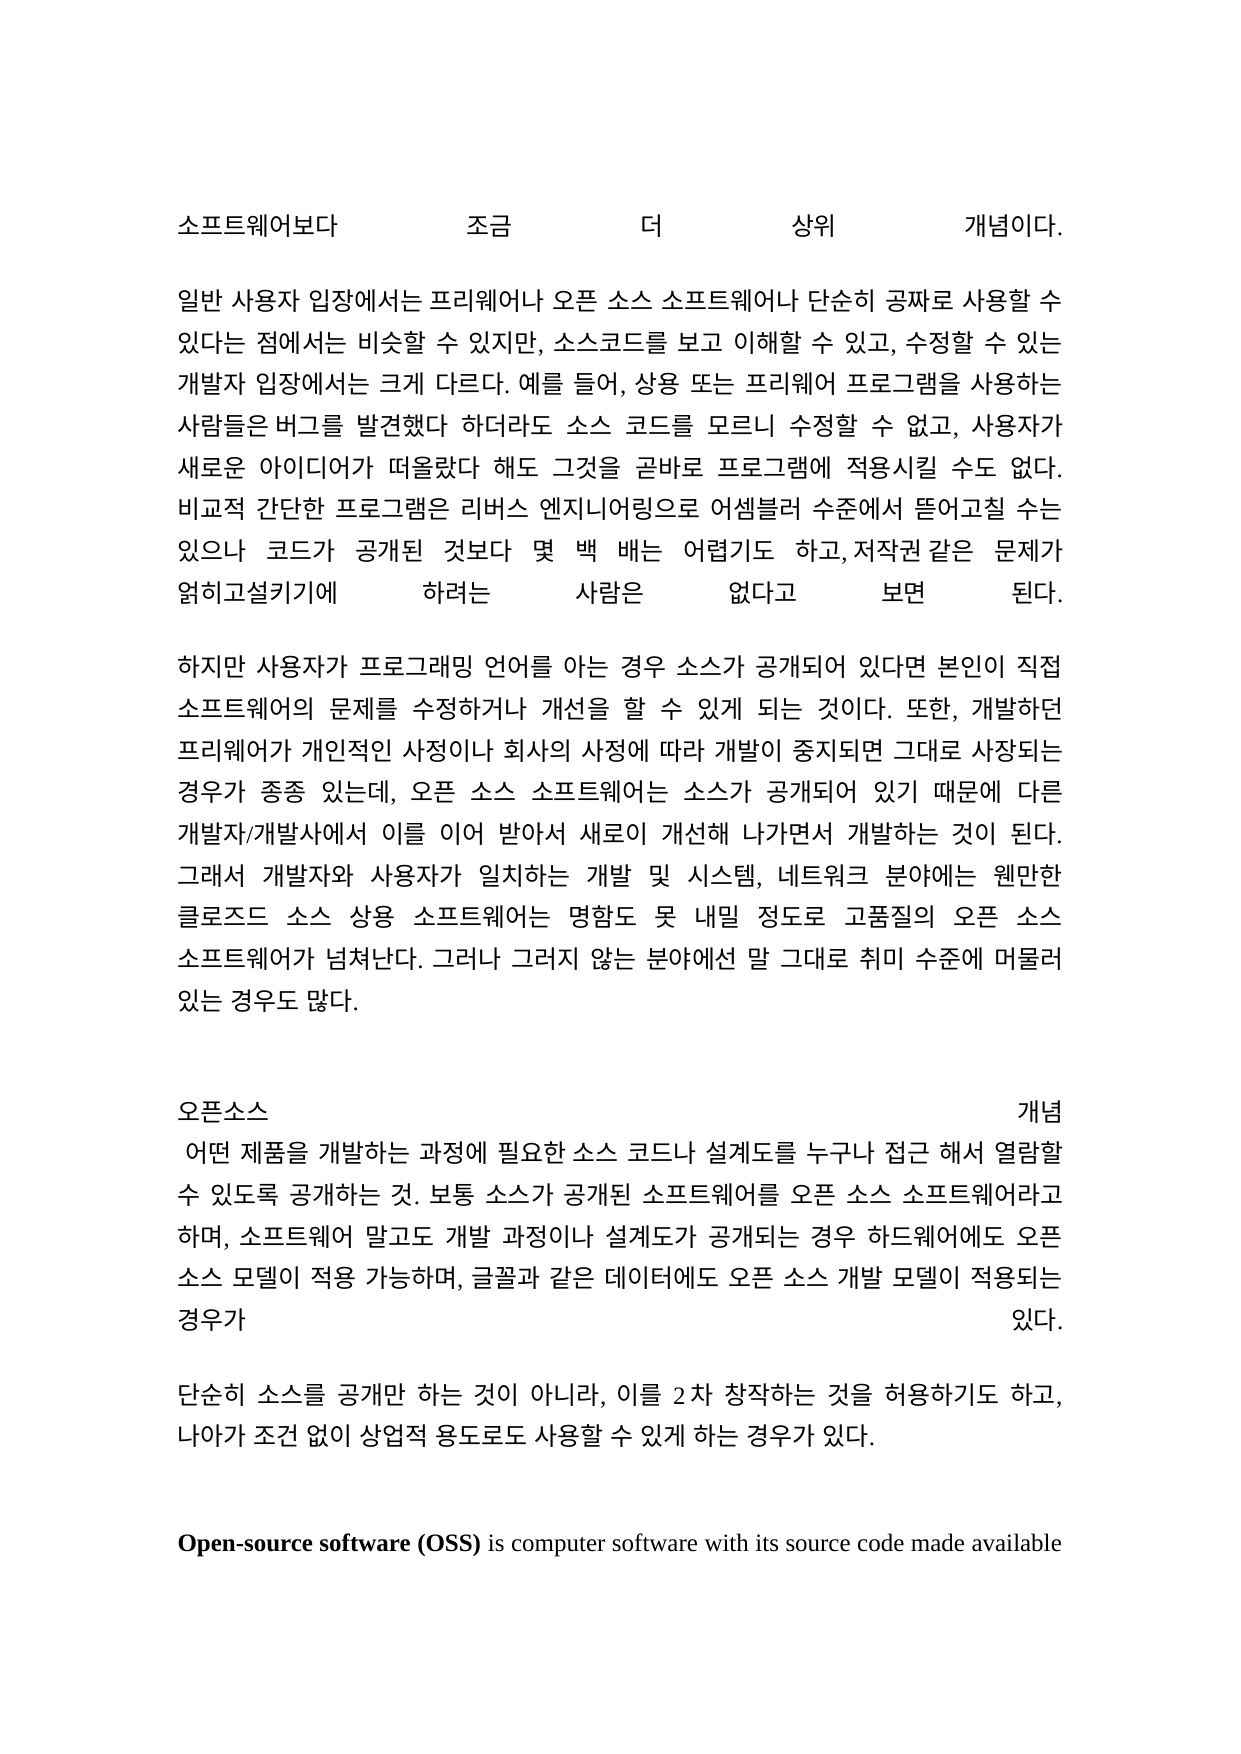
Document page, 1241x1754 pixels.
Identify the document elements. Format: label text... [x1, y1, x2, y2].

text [177, 1528, 1063, 1556]
text 오픈소스 개념 어떤 제품을 개발하는 과정에 필요한 소스 코드나 설계도를 누구나 접근 해서 열람할 수 있도록 공개하는 것. 보통 소스가 공개된 소프트웨어를 오픈 소스 소프트웨어라고 하며, 소프트웨어 말고도 개발 과정이나 설계도가 공개되는 경우 하드웨어에도 오픈 소스 모델이 적용 가능하며, 글꼴과 같은 데이터에도 오픈 소스 개발 모델이 적용되는 경우가 있다. 단순히 소스를 공개만 하는 것이 아니라, 이를 2차 창작하는 것을 허용하기도 하고, 나아가 조건 없이 상업적 용도로도 사용할 수 있게 하는 경우가 있다. [177, 1092, 1063, 1453]
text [177, 207, 1063, 1017]
